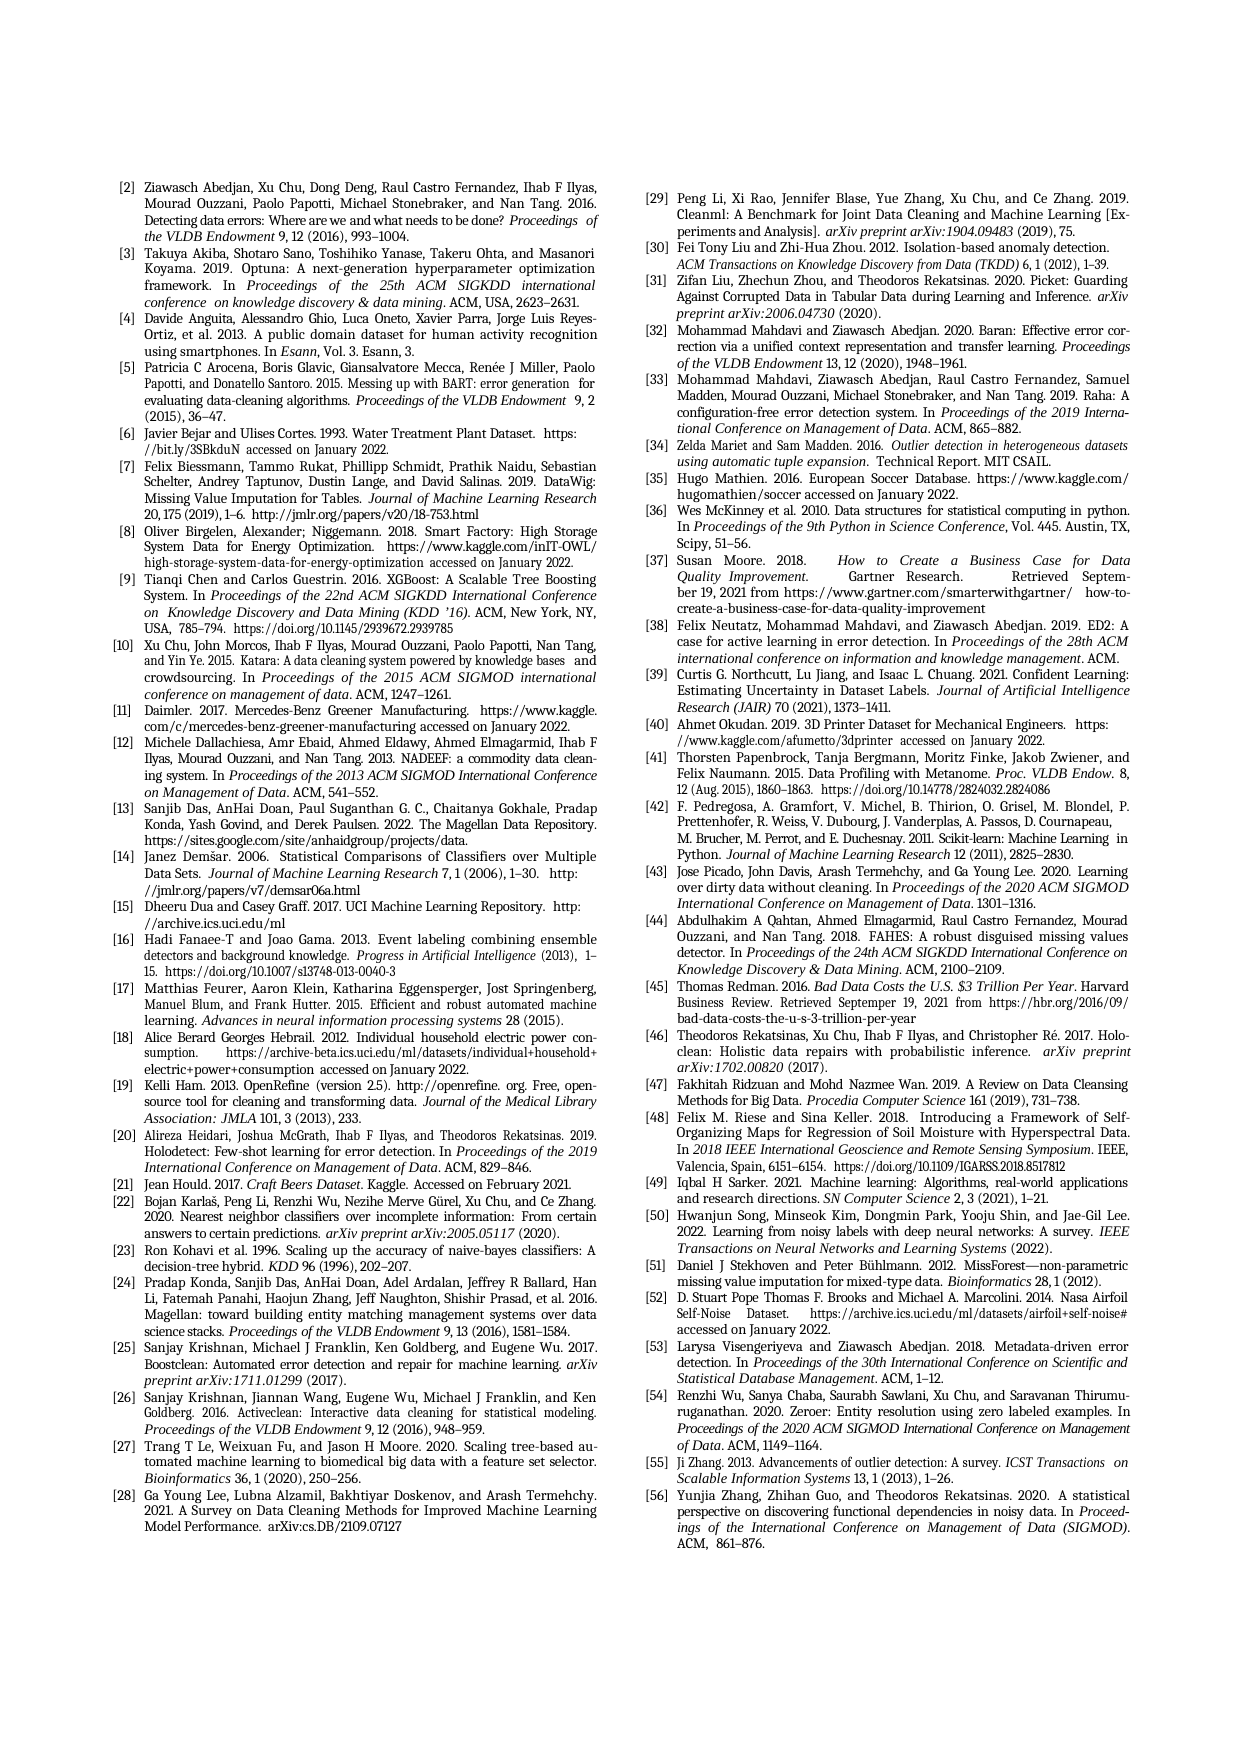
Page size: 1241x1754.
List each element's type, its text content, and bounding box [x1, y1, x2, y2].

list Abdulhakim A Qahtan, Ahmed Elmagarmid, Raul Castro Fernandez, Mourad Ouzzani, and Nan Tang. 2018. FAHES: A robust disguised missing values detector. In Proceedings of the 24th ACM SIGKDD International Conference on Knowledge Discovery & Data Mining. ACM, 2100–2109. [645, 913, 1128, 978]
list Larysa Visengeriyeva and Ziawasch Abedjan. 2018. Metadata-driven error detection. In Proceedings of the 30th International Conference on Scientific and Statistical Database Management. ACM, 1–12. [645, 1338, 1129, 1388]
list Mohammad Mahdavi and Ziawasch Abedjan. 2020. Baran: Effective error cor- rection via a unified context representation and transfer learning. Proceedings of the VLDB Endowment 13, 12 (2020), 1948–1961. [645, 322, 1131, 372]
list Yunjia Zhang, Zhihan Guo, and Theodoros Rekatsinas. 2020. A statistical perspective on discovering functional dependencies in noisy data. In Proceed- ings of the International Conference on Management of Data (SIGMOD). ACM, 861–876. [645, 1487, 1130, 1553]
list F. Pedregosa, A. Gramfort, V. Michel, B. Thirion, O. Grisel, M. Blondel, P. Prettenhofer, R. Weiss, V. Dubourg, J. Vanderplas, A. Passos, D. Cournapeau, [645, 798, 1131, 830]
list Zifan Liu, Zhechun Zhou, and Theodoros Rekatsinas. 2020. Picket: Guarding Against Corrupted Data in Tabular Data during Learning and Inference. arXiv preprint arXiv:2006.04730 (2020). [645, 273, 1128, 322]
list Renzhi Wu, Sanya Chaba, Saurabh Sawlani, Xu Chu, and Saravanan Thirumu- ruganathan. 2020. Zeroer: Entity resolution using zero labeled examples. In Proceedings of the 2020 ACM SIGMOD International Conference on Management of Data. ACM, 1149–1164. [645, 1388, 1131, 1454]
list Patricia C Arocena, Boris Glavic, Giansalvatore Mecca, Renée J Miller, Paolo Papotti, and Donatello Santoro. 2015. Messing up with BART: error generation for evaluating data-cleaning algorithms. Proceedings of the VLDB Endowment 9, 2 (2015), 36–47. [119, 360, 595, 425]
text //archive.ics.uci.edu/ml [144, 915, 602, 931]
list Xu Chu, John Morcos, Ihab F Ilyas, Mourad Ouzzani, Paolo Papotti, Nan Tang, and Yin Ye. 2015. Katara: A data cleaning system powered by knowledge bases and crowdsourcing. In Proceedings of the 2015 ACM SIGMOD international conference on management of data. ACM, 1247–1261. [112, 637, 597, 703]
list Ron Kohavi et al. 1996. Scaling up the accuracy of naive-bayes classifiers: A decision-tree hybrid. KDD 96 (1996), 202–207. [112, 1242, 596, 1275]
list Fei Tony Liu and Zhi-Hua Zhou. 2012. Isolation-based anomaly detection. [645, 240, 1157, 256]
list Ahmet Okudan. 2019. 3D Printer Dataset for Mechanical Engineers. https: [645, 716, 1157, 733]
text Valencia, Spain, 6151–6154. https://doi.org/10.1109/IGARSS.2018.8517812 [676, 1158, 1157, 1175]
list Dheeru Dua and Casey Graff. 2017. UCI Machine Learning Repository. http: [112, 898, 602, 915]
list Sanjay Krishnan, Michael J Franklin, Ken Goldberg, and Eugene Wu. 2017. Boostclean: Automated error detection and repair for machine learning. arXiv preprint arXiv:1711.01299 (2017). [112, 1340, 597, 1389]
list Jose Picado, John Davis, Arash Termehchy, and Ga Young Lee. 2020. Learning over dirty data without cleaning. In Proceedings of the 2020 ACM SIGMOD International Conference on Management of Data. 1301–1316. [645, 863, 1128, 913]
list Felix Biessmann, Tammo Rukat, Phillipp Schmidt, Prathik Naidu, Sebastian Schelter, Andrey Taptunov, Dustin Lange, and David Salinas. 2019. DataWig: Missing Value Imputation for Tables. Journal of Machine Learning Research 20, 175 (2019), 1–6. http://jmlr.org/papers/v20/18-753.html [119, 458, 597, 523]
list Susan Moore. 2018. How to Create a Business Case for Data Quality Improvement. Gartner Research. Retrieved Septem- ber 19, 2021 from https://www.gartner.com/smarterwithgartner/ how-to-create-a-business-case-for-data-quality-improvement [645, 552, 1131, 617]
list Peng Li, Xi Rao, Jennifer Blase, Yue Zhang, Xu Chu, and Ce Zhang. 2019. Cleanml: A Benchmark for Joint Data Cleaning and Machine Learning [Ex- periments and Analysis]. arXiv preprint arXiv:1904.09483 (2019), 75. [645, 191, 1131, 240]
list Thorsten Papenbrock, Tanja Bergmann, Moritz Finke, Jakob Zwiener, and Felix Naumann. 2015. Data Profiling with Metanome. Proc. VLDB Endow. 8, 12 (Aug. 2015), 1860–1863. https://doi.org/10.14778/2824032.2824086 [645, 749, 1130, 798]
list Davide Anguita, Alessandro Ghio, Luca Oneto, Xavier Parra, Jorge Luis Reyes- Ortiz, et al. 2013. A public domain dataset for human activity recognition using smartphones. In Esann, Vol. 3. Esann, 3. [119, 311, 598, 360]
text //bit.ly/3SBkduN accessed on January 2022. [144, 441, 602, 458]
list Theodoros Rekatsinas, Xu Chu, Ihab F Ilyas, and Christopher Ré. 2017. Holo- clean: Holistic data repairs with probabilistic inference. arXiv preprint arXiv:1702.00820 (2017). [645, 1027, 1131, 1077]
list Matthias Feurer, Aaron Klein, Katharina Eggensperger, Jost Springenberg, Manuel Blum, and Frank Hutter. 2015. Efficient and robust automated machine learning. Advances in neural information processing systems 28 (2015). [112, 981, 597, 1029]
list Hadi Fanaee-T and Joao Gama. 2013. Event labeling combining ensemble detectors and background knowledge. Progress in Artificial Intelligence (2013), 1–15. https://doi.org/10.1007/s13748-013-0040-3 [112, 932, 597, 980]
list Mohammad Mahdavi, Ziawasch Abedjan, Raul Castro Fernandez, Samuel Madden, Mourad Ouzzani, Michael Stonebraker, and Nan Tang. 2019. Raha: A configuration-free error detection system. In Proceedings of the 2019 Interna- tional Conference on Management of Data. ACM, 865–882. [645, 372, 1130, 437]
list Zelda Mariet and Sam Madden. 2016. Outlier detection in heterogeneous datasets using automatic tuple expansion. Technical Report. MIT CSAIL. [645, 437, 1128, 471]
list Janez Demšar. 2006. Statistical Comparisons of Classifiers over Multiple Data Sets. Journal of Machine Learning Research 7, 1 (2006), 1–30. http: [112, 849, 597, 882]
text ACM Transactions on Knowledge Discovery from Data (TKDD) 6, 1 (2012), 1–39. [677, 256, 1157, 273]
list Hugo Mathien. 2016. European Soccer Database. https://www.kaggle.com/ hugomathien/soccer accessed on January 2022. [645, 471, 1129, 503]
list Jean Hould. 2017. Craft Beers Dataset. Kaggle. Accessed on February 2021. [112, 1177, 602, 1193]
list Ziawasch Abedjan, Xu Chu, Dong Deng, Raul Castro Fernandez, Ihab F Ilyas, Mourad Ouzzani, Paolo Papotti, Michael Stonebraker, and Nan Tang. 2016. Detecting data errors: Where are we and what needs to be done? Proceedings of the VLDB Endowment 9, 12 (2016), 993–1004. [119, 180, 597, 245]
list Iqbal H Sarker. 2021. Machine learning: Algorithms, real-world applications and research directions. SN Computer Science 2, 3 (2021), 1–21. [645, 1175, 1128, 1208]
list Alireza Heidari, Joshua McGrath, Ihab F Ilyas, and Theodoros Rekatsinas. 2019. Holodetect: Few-shot learning for error detection. In Proceedings of the 2019 International Conference on Management of Data. ACM, 829–846. [112, 1127, 597, 1177]
list Daniel J Stekhoven and Peter Bühlmann. 2012. MissForest—non-parametric missing value imputation for mixed-type data. Bioinformatics 28, 1 (2012). [645, 1257, 1128, 1290]
list Kelli Ham. 2013. OpenRefine (version 2.5). http://openrefine. org. Free, open- source tool for cleaning and transforming data. Journal of the Medical Library Association: JMLA 101, 3 (2013), 233. [112, 1078, 598, 1127]
list Thomas Redman. 2016. Bad Data Costs the U.S. $3 Trillion Per Year. Harvard Business Review. Retrieved Septemper 19, 2021 from https://hbr.org/2016/09/ bad-data-costs-the-u-s-3-trillion-per-year [645, 978, 1129, 1027]
list Ga Young Lee, Lubna Alzamil, Bakhtiyar Doskenov, and Arash Termehchy. 2021. A Survey on Data Cleaning Methods for Improved Machine Learning Model Performance. arXiv:cs.DB/2109.07127 [112, 1487, 597, 1536]
list Curtis G. Northcutt, Lu Jiang, and Isaac L. Chuang. 2021. Confident Learning: Estimating Uncertainty in Dataset Labels. Journal of Artificial Intelligence Research (JAIR) 70 (2021), 1373–1411. [645, 667, 1130, 716]
list Felix Neutatz, Mohammad Mahdavi, and Ziawasch Abedjan. 2019. ED2: A case for active learning in error detection. In Proceedings of the 28th ACM international conference on information and knowledge management. ACM. [645, 617, 1129, 667]
list Trang T Le, Weixuan Fu, and Jason H Moore. 2020. Scaling tree-based au- tomated machine learning to biomedical big data with a feature set selector. Bioinformatics 36, 1 (2020), 250–256. [112, 1438, 598, 1487]
list Fakhitah Ridzuan and Mohd Nazmee Wan. 2019. A Review on Data Cleansing Methods for Big Data. Procedia Computer Science 161 (2019), 731–738. [645, 1077, 1128, 1109]
list Oliver Birgelen, Alexander; Niggemann. 2018. Smart Factory: High Storage System Data for Energy Optimization. https://www.kaggle.com/inIT-OWL/ high-storage-system-data-for-energy-optimization accessed on January 2022. [119, 523, 597, 572]
list Sanjib Das, AnHai Doan, Paul Suganthan G. C., Chaitanya Gokhale, Pradap Konda, Yash Govind, and Derek Paulsen. 2022. The Magellan Data Repository. https://sites.google.com/site/anhaidgroup/projects/data. [112, 801, 597, 849]
list Hwanjun Song, Minseok Kim, Dongmin Park, Yooju Shin, and Jae-Gil Lee. 2022. Learning from noisy labels with deep neural networks: A survey. IEEE Transactions on Neural Networks and Learning Systems (2022). [645, 1208, 1131, 1257]
list Michele Dallachiesa, Amr Ebaid, Ahmed Eldawy, Ahmed Elmagarmid, Ihab F Ilyas, Mourad Ouzzani, and Nan Tang. 2013. NADEEF: a commodity data clean- ing system. In Proceedings of the 2013 ACM SIGMOD International Conference on Management of Data. ACM, 541–552. [112, 735, 598, 801]
list Takuya Akiba, Shotaro Sano, Toshihiko Yanase, Takeru Ohta, and Masanori Koyama. 2019. Optuna: A next-generation hyperparameter optimization framework. In Proceedings of the 25th ACM SIGKDD international conference on knowledge discovery & data mining. ACM, USA, 2623–2631. [119, 245, 595, 311]
list Felix M. Riese and Sina Keller. 2018. Introducing a Framework of Self- Organizing Maps for Regression of Soil Moisture with Hyperspectral Data. In 2018 IEEE International Geoscience and Remote Sensing Symposium. IEEE, [645, 1109, 1131, 1158]
list Bojan Karlaš, Peng Li, Renzhi Wu, Nezihe Merve Gürel, Xu Chu, and Ce Zhang. 2020. Nearest neighbor classifiers over incomplete information: From certain answers to certain predictions. arXiv preprint arXiv:2005.05117 (2020). [112, 1193, 597, 1242]
list Sanjay Krishnan, Jiannan Wang, Eugene Wu, Michael J Franklin, and Ken Goldberg. 2016. Activeclean: Interactive data cleaning for statistical modeling. Proceedings of the VLDB Endowment 9, 12 (2016), 948–959. [112, 1389, 597, 1438]
list Javier Bejar and Ulises Cortes. 1993. Water Treatment Plant Dataset. https: [119, 425, 602, 441]
text M. Brucher, M. Perrot, and E. Duchesnay. 2011. Scikit-learn: Machine Learning in Python. Journal of Machine Learning Research 12 (2011), 2825–2830. [677, 831, 1128, 863]
text //www.kaggle.com/afumetto/3dprinter accessed on January 2022. [676, 733, 1157, 749]
list D. Stuart Pope Thomas F. Brooks and Michael A. Marcolini. 2014. Nasa Airfoil Self-Noise Dataset. https://archive.ics.uci.edu/ml/datasets/airfoil+self-noise# accessed on January 2022. [645, 1290, 1128, 1338]
text //jmlr.org/papers/v7/demsar06a.html [144, 882, 602, 898]
list Daimler. 2017. Mercedes-Benz Greener Manufacturing. https://www.kaggle. com/c/mercedes-benz-greener-manufacturing accessed on January 2022. [112, 703, 597, 735]
list Wes McKinney et al. 2010. Data structures for statistical computing in python. In Proceedings of the 9th Python in Science Conference, Vol. 445. Austin, TX, Scipy, 51–56. [645, 503, 1131, 552]
list Pradap Konda, Sanjib Das, AnHai Doan, Adel Ardalan, Jeffrey R Ballard, Han Li, Fatemah Panahi, Haojun Zhang, Jeff Naughton, Shishir Prasad, et al. 2016. Magellan: toward building entity matching management systems over data science stacks. Proceedings of the VLDB Endowment 9, 13 (2016), 1581–1584. [112, 1275, 597, 1340]
list Ji Zhang. 2013. Advancements of outlier detection: A survey. ICST Transactions on Scalable Information Systems 13, 1 (2013), 1–26. [645, 1454, 1128, 1487]
list Alice Berard Georges Hebrail. 2012. Individual household electric power con- sumption. https://archive-beta.ics.uci.edu/ml/datasets/individual+household+ electric+power+consumption accessed on January 2022. [112, 1029, 598, 1078]
list Tianqi Chen and Carlos Guestrin. 2016. XGBoost: A Scalable Tree Boosting System. In Proceedings of the 22nd ACM SIGKDD International Conference on Knowledge Discovery and Data Mining (KDD ’16). ACM, New York, NY, USA, 785–794. https://doi.org/10.1145/2939672.2939785 [119, 572, 597, 637]
